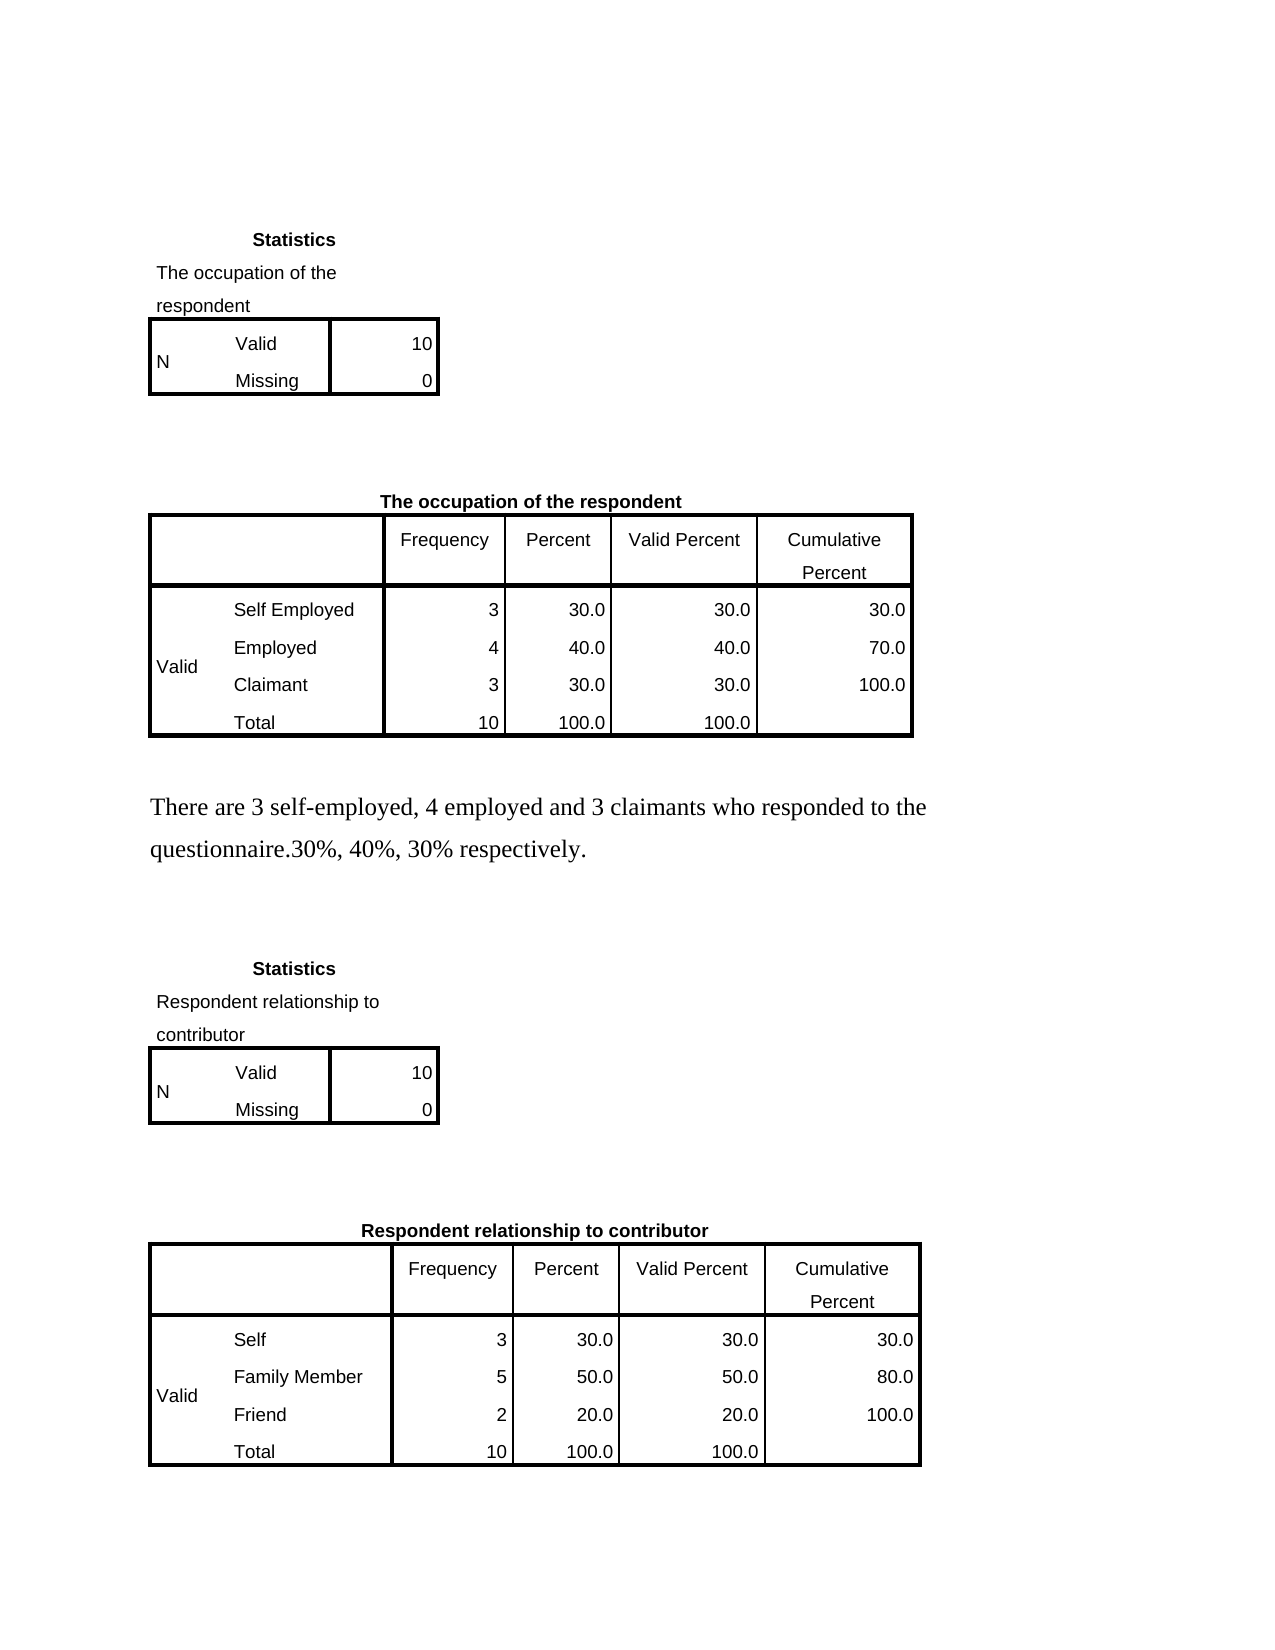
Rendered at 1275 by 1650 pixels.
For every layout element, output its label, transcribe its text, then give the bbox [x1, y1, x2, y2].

table_cell 100.0 [758, 658, 910, 696]
table_cell Valid Percent [620, 1246, 764, 1312]
table_cell Employed [227, 621, 382, 658]
table_cell 100.0 [766, 1388, 918, 1425]
table_cell 20.0 [514, 1388, 618, 1425]
table_cell Claimant [227, 658, 382, 696]
table_cell 40.0 [506, 621, 610, 658]
table_cell 70.0 [758, 621, 910, 658]
table_cell 30.0 [612, 588, 756, 621]
table_cell 0 [332, 354, 436, 392]
table_cell N [152, 1050, 229, 1121]
table_cell Frequency [386, 517, 504, 583]
text There are 3 self-employed, 4 employed and 3 claimants who responded to the questionnaire.30%, 40%, 30% respectively. [150, 779, 1125, 862]
table_header The occupation of the respondent [150, 479, 912, 512]
table_cell Friend [227, 1388, 390, 1425]
table_cell 10 [332, 1050, 436, 1083]
table_cell Missing [229, 1083, 328, 1121]
table_cell Percent [506, 517, 610, 583]
table_cell 4 [386, 621, 504, 658]
table_cell 30.0 [766, 1317, 918, 1350]
table_cell 100.0 [506, 696, 610, 733]
table_cell 3 [386, 588, 504, 621]
table_cell 80.0 [766, 1350, 918, 1387]
table_cell 40.0 [612, 621, 756, 658]
table_cell Valid Percent [612, 517, 756, 583]
table_cell Self [227, 1317, 390, 1350]
table_cell 30.0 [506, 588, 610, 621]
table_cell Valid [152, 1317, 227, 1462]
table_cell 30.0 [612, 658, 756, 696]
table_cell Valid [229, 321, 328, 354]
table_cell 50.0 [514, 1350, 618, 1387]
table_cell 10 [332, 321, 436, 354]
table_cell Total [227, 696, 382, 733]
table_cell 0 [332, 1083, 436, 1121]
table_cell 30.0 [620, 1317, 764, 1350]
table_cell [758, 696, 910, 733]
table_cell 100.0 [514, 1425, 618, 1462]
table_cell 3 [394, 1317, 512, 1350]
table_cell 3 [386, 658, 504, 696]
table_cell [152, 517, 382, 583]
table_cell 10 [386, 696, 504, 733]
table_cell 100.0 [612, 696, 756, 733]
table_cell Frequency [394, 1246, 512, 1312]
table_cell 30.0 [514, 1317, 618, 1350]
table_cell Cumulative Percent [758, 517, 910, 583]
table_cell Family Member [227, 1350, 390, 1387]
table_cell Cumulative Percent [766, 1246, 918, 1312]
table_cell Percent [514, 1246, 618, 1312]
table_cell 5 [394, 1350, 512, 1387]
table_cell Respondent relationship to contributor [150, 979, 438, 1046]
table_cell Valid [152, 588, 227, 733]
table_cell 10 [394, 1425, 512, 1462]
table_header Respondent relationship to contributor [150, 1208, 919, 1242]
table_cell 30.0 [506, 658, 610, 696]
table_cell Total [227, 1425, 390, 1462]
table_header Statistics [150, 150, 438, 250]
table_cell N [152, 321, 229, 392]
table_cell Self Employed [227, 588, 382, 621]
table_cell Missing [229, 354, 328, 392]
table_cell The occupation of the respondent [150, 250, 438, 317]
table_cell 2 [394, 1388, 512, 1425]
table_header Statistics [150, 946, 438, 979]
table_cell 20.0 [620, 1388, 764, 1425]
table_cell Valid [229, 1050, 328, 1083]
table_cell [152, 1246, 390, 1312]
table_cell [766, 1425, 918, 1462]
table_cell 100.0 [620, 1425, 764, 1462]
table_cell 30.0 [758, 588, 910, 621]
table_cell 50.0 [620, 1350, 764, 1387]
